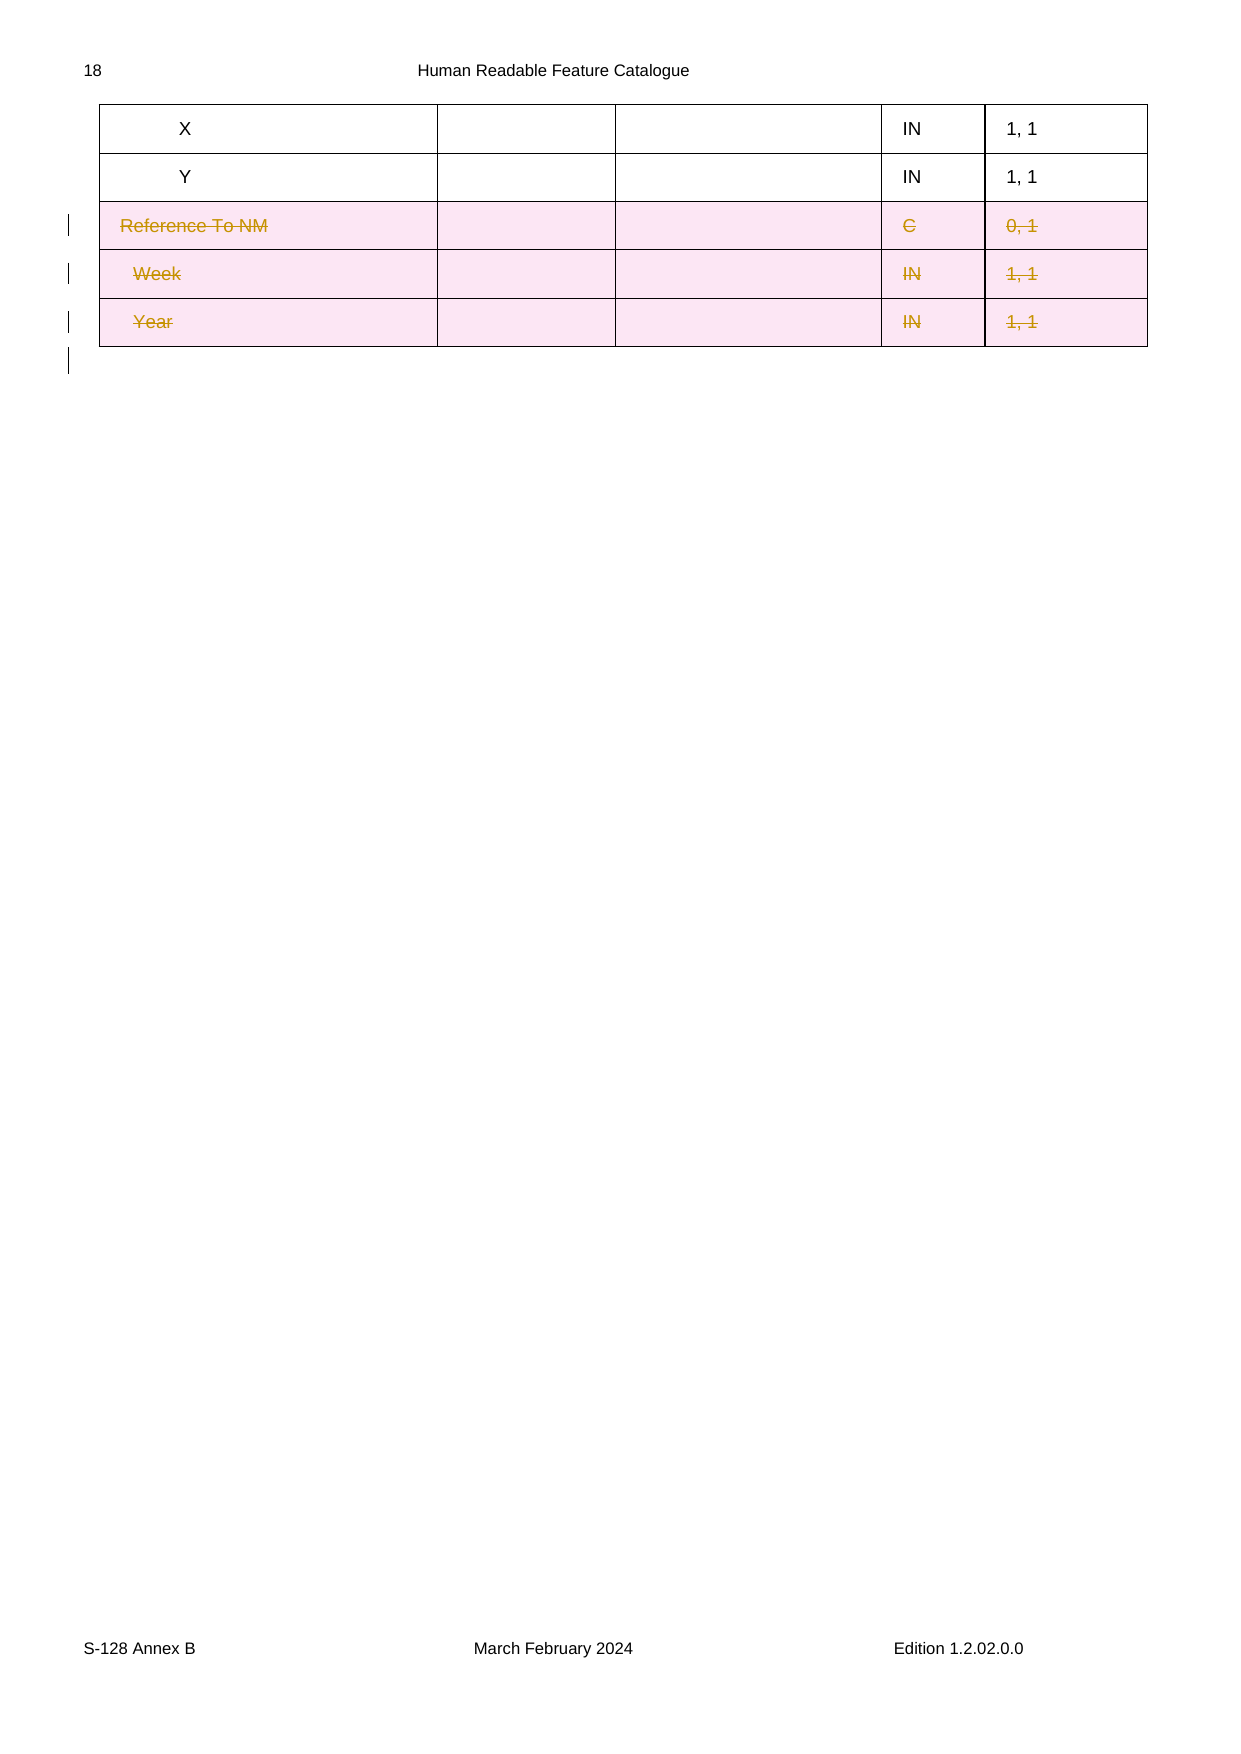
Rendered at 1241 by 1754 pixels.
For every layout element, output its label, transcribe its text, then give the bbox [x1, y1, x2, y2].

table_cell [616, 105, 881, 152]
table_cell X [100, 105, 437, 152]
table_cell [438, 105, 615, 152]
table_cell [438, 154, 615, 201]
table_cell IN [882, 105, 984, 152]
table_cell IN [882, 154, 984, 201]
table_cell 1, 1 [986, 105, 1147, 152]
table_cell 1, 1 [986, 154, 1147, 201]
table_cell Y [100, 154, 437, 201]
table_cell [616, 154, 881, 201]
